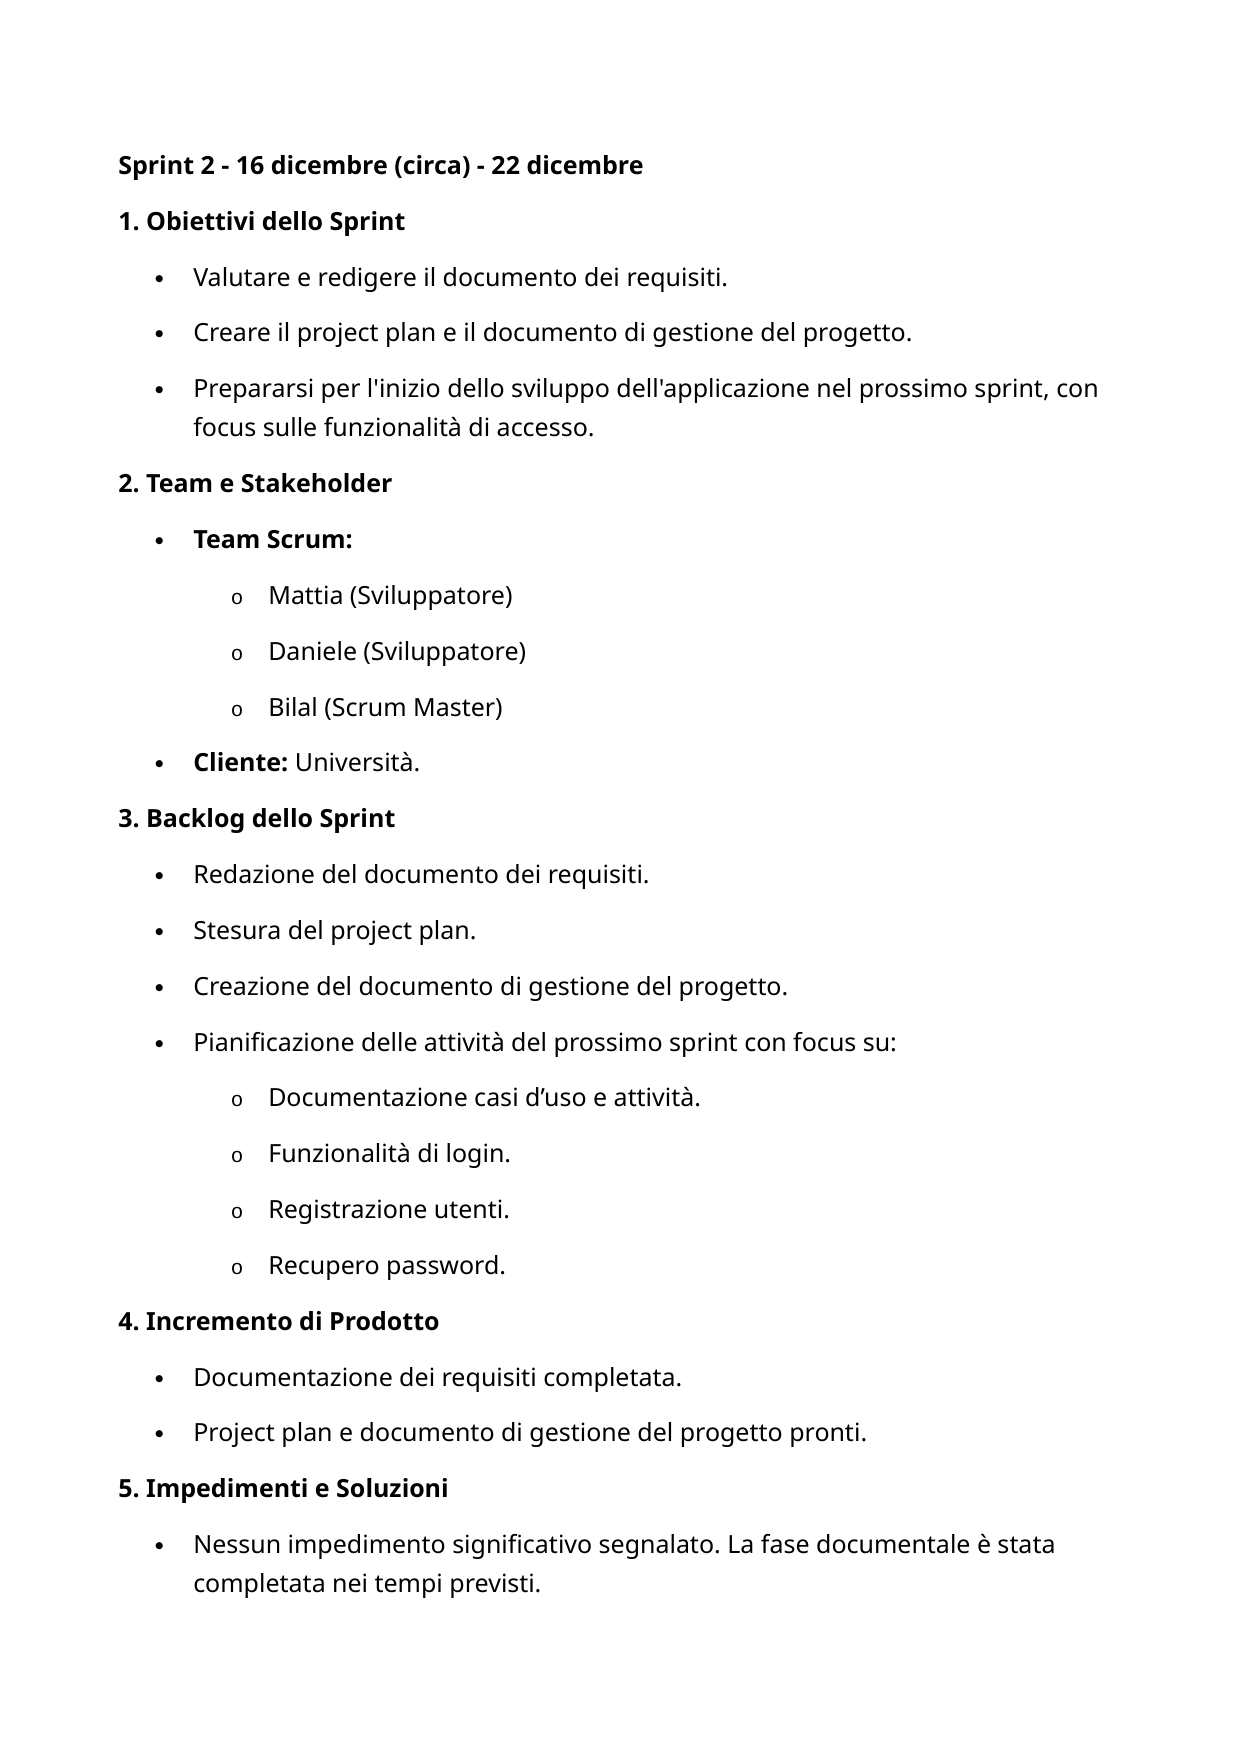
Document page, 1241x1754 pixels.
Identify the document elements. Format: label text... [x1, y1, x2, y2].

list Prepararsi per l'inizio dello sviluppo dell'applicazione nel prossimo sprint, con focus sulle funzionalità di accesso. [156, 371, 1122, 444]
text 3. Backlog dello Sprint [118, 801, 1122, 835]
text 2. Team e Stakeholder [118, 466, 1122, 500]
list Nessun impedimento significativo segnalato. La fase documentale è stata completata nei tempi previsti. [156, 1527, 1122, 1600]
list Project plan e documento di gestione del progetto pronti. [156, 1415, 1122, 1449]
list Creazione del documento di gestione del progetto. [156, 968, 1122, 1002]
list Registrazione utenti. [231, 1192, 1122, 1226]
text Sprint 2 - 16 dicembre (circa) - 22 dicembre [118, 148, 1122, 182]
text 1. Obiettivi dello Sprint [118, 203, 1122, 237]
list Mattia (Sviluppatore) [231, 578, 1122, 612]
list Creare il project plan e il documento di gestione del progetto. [156, 315, 1122, 349]
list Recupero password. [231, 1248, 1122, 1282]
list Documentazione casi d’uso e attività. [231, 1080, 1122, 1114]
list Bilal (Scrum Master) [231, 689, 1122, 723]
list Daniele (Sviluppatore) [231, 633, 1122, 667]
list Stesura del project plan. [156, 913, 1122, 947]
list Team Scrum: [156, 522, 1122, 556]
list Cliente: Università. [156, 745, 1122, 779]
list Valutare e redigere il documento dei requisiti. [156, 259, 1122, 293]
text 5. Impedimenti e Soluzioni [118, 1471, 1122, 1505]
list Pianificazione delle attività del prossimo sprint con focus su: [156, 1024, 1122, 1058]
list Redazione del documento dei requisiti. [156, 857, 1122, 891]
list Funzionalità di login. [231, 1136, 1122, 1170]
list Documentazione dei requisiti completata. [156, 1359, 1122, 1393]
text 4. Incremento di Prodotto [118, 1303, 1122, 1337]
